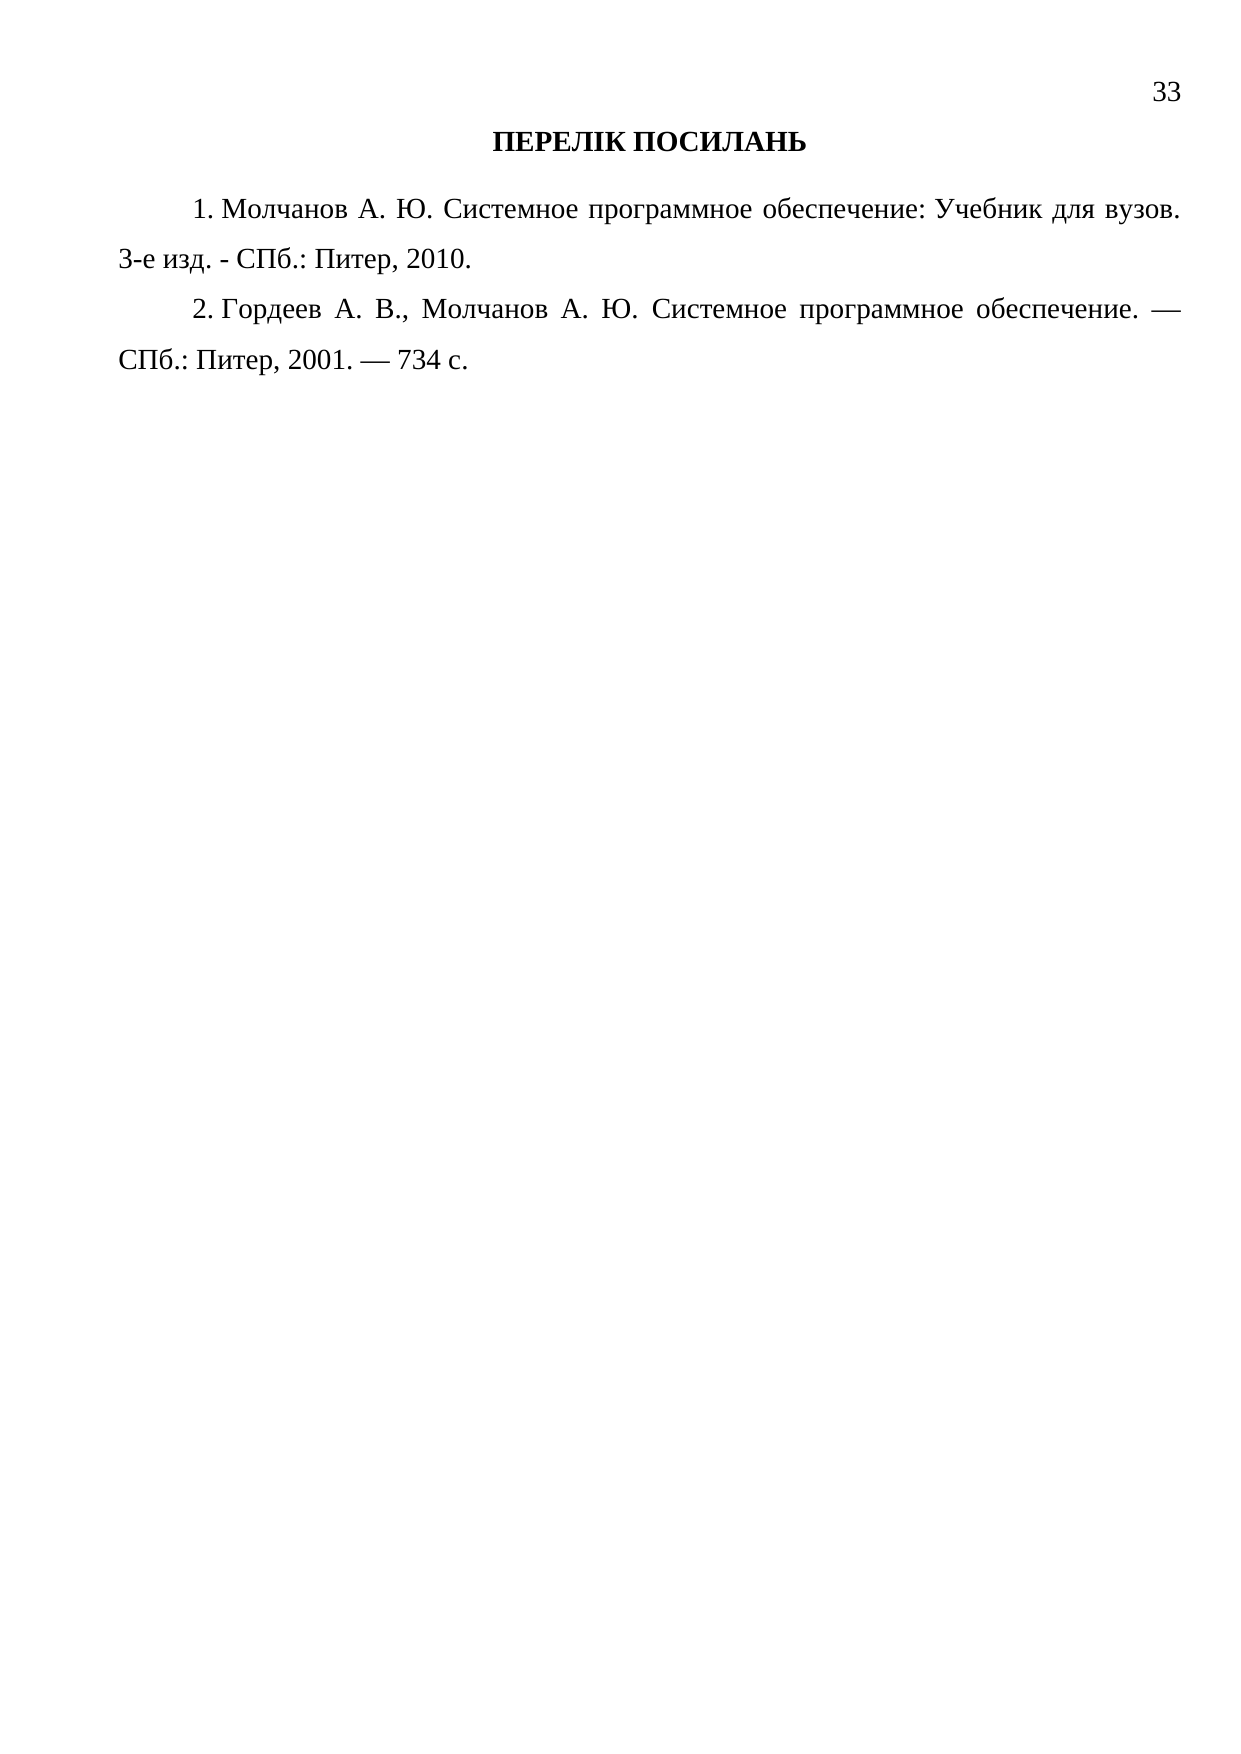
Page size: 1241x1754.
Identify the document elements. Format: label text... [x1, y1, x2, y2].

list Молчанов А. Ю. Системное программное обеспечение: Учебник для вузов. 3-е изд. - СПб.: Питер, 2010. [118, 191, 1181, 275]
text перелік посилань [118, 124, 1181, 158]
list Гордеев А. В., Молчанов А. Ю. Системное программное обеспечение. — СПб.: Питер, 2001. — 734 с. [118, 292, 1181, 376]
